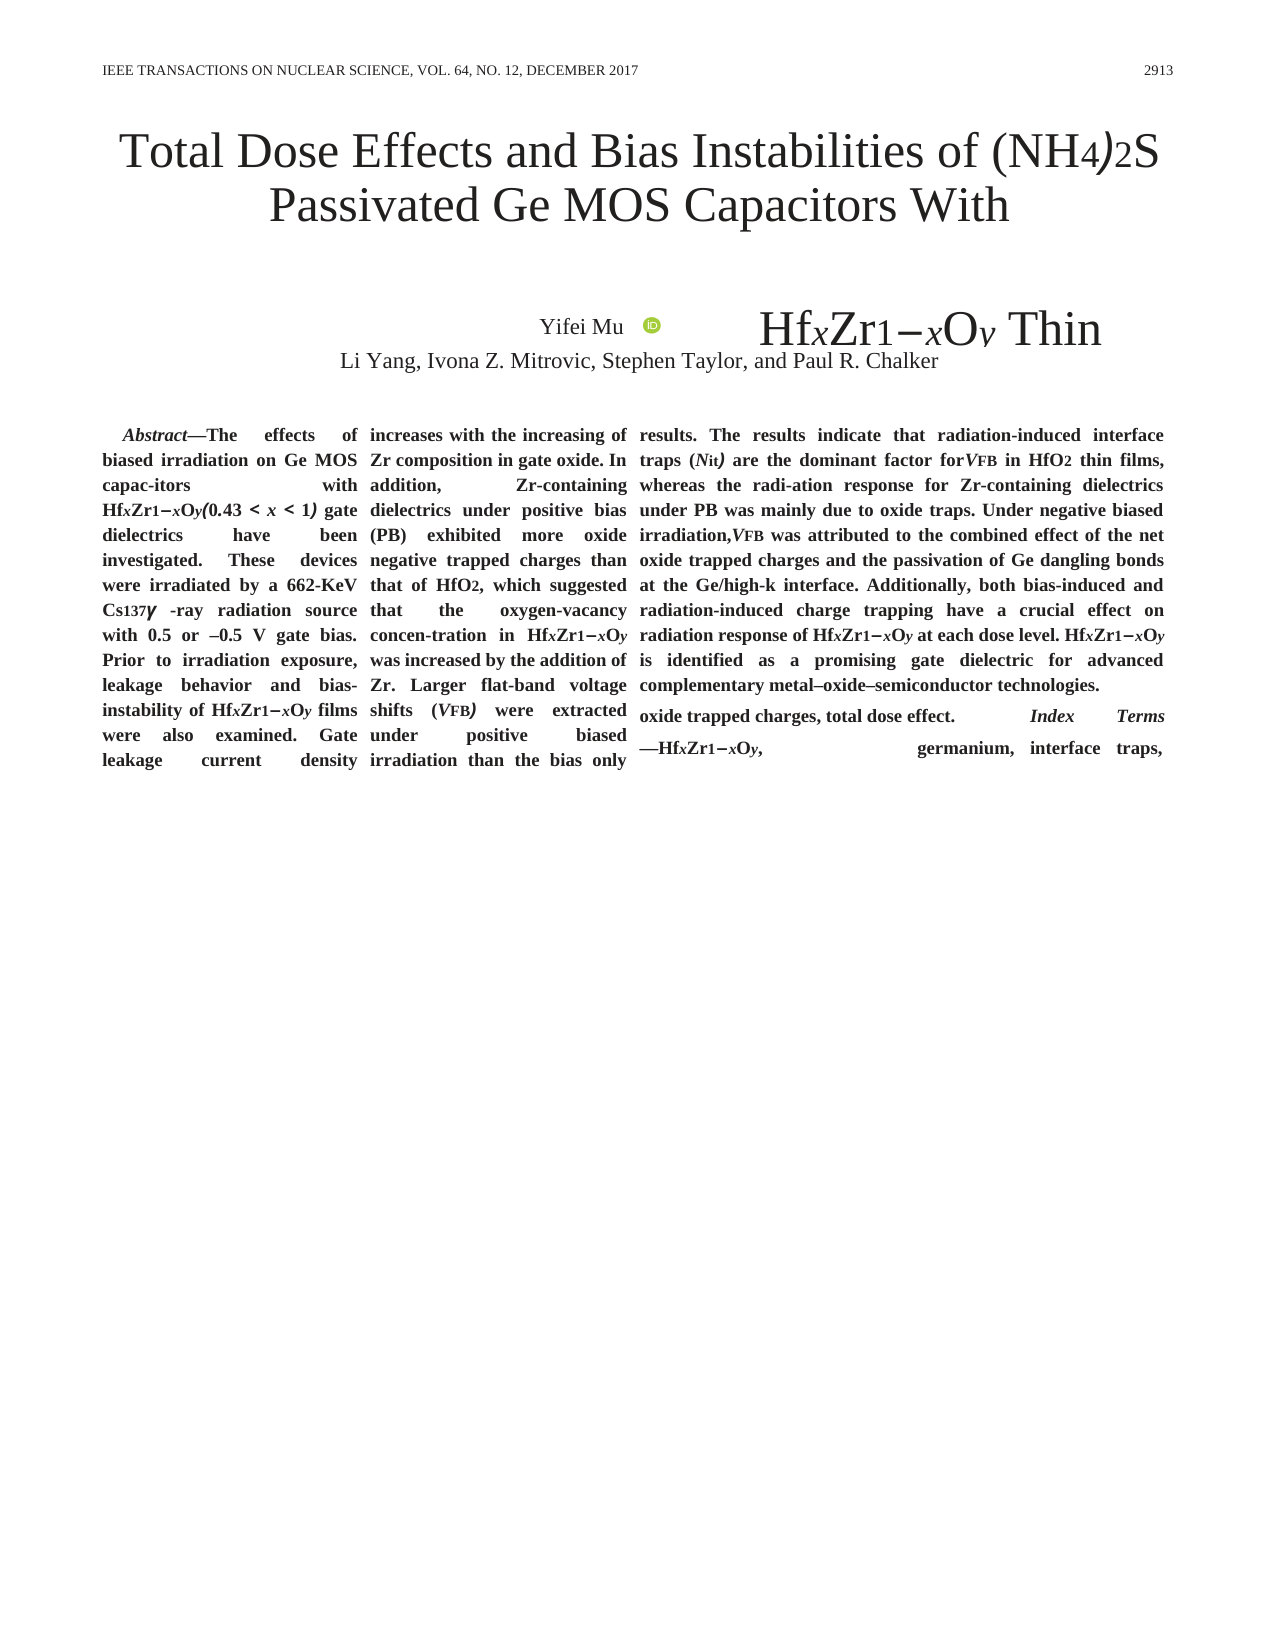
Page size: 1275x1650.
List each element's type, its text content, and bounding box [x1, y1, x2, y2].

table_header HfxZr1−xOy Thin Films , Yuxiao Fang, Ce Zhou Zhao, Chun Zhao, Qifeng Lu, Yanfei Qi, Ruowei Yi, [680, 233, 1217, 347]
text Total Dose Effects and Bias Instabilities of (NH4)2S Passivated Ge MOS Capacitors With [102, 125, 1177, 232]
text Li Yang, Ivona Z. Mitrovic, Stephen Taylor, and Paul R. Chalker [102, 348, 1177, 374]
text Abstract—The effects of biased irradiation on Ge MOS capac-itors with HfxZr1−xOy(0.43 < x < 1) gate dielectrics have been investigated. These devices were irradiated by a 662-KeV Cs137γ -ray radiation source with 0.5 or –0.5 V gate bias. Prior to irradiation exposure, leakage behavior and bias-instability of HfxZr1−xOy films were also examined. Gate leakage current density increases with the increasing of Zr composition in gate oxide. In addition, Zr-containing dielectrics under positive bias (PB) exhibited more oxide negative trapped charges than that of HfO2, which suggested that the oxygen-vacancy concen-tration in HfxZr1−xOy was increased by the addition of Zr. Larger flat-band voltage shifts (VFB) were extracted under positive biased irradiation than the bias only results. The results indicate that radiation-induced interface traps (Nit) are the dominant factor forVFB in HfO2 thin films, whereas the radi-ation response for Zr-containing dielectrics under PB was mainly due to oxide traps. Under negative biased irradiation,VFB was attributed to the combined effect of the net oxide trapped charges and the passivation of Ge dangling bonds at the Ge/high-k interface. Additionally, both bias-induced and radiation-induced charge trapping have a crucial effect on radiation response of HfxZr1−xOy at each dose level. HfxZr1−xOy is identified as a promising gate dielectric for advanced complementary metal–oxide–semiconductor technologies. [370, 422, 627, 772]
text Abstract—The effects of biased irradiation on Ge MOS capac-itors with HfxZr1−xOy(0.43 < x < 1) gate dielectrics have been investigated. These devices were irradiated by a 662-KeV Cs137γ -ray radiation source with 0.5 or –0.5 V gate bias. Prior to irradiation exposure, leakage behavior and bias-instability of HfxZr1−xOy films were also examined. Gate leakage current density increases with the increasing of Zr composition in gate oxide. In addition, Zr-containing dielectrics under positive bias (PB) exhibited more oxide negative trapped charges than that of HfO2, which suggested that the oxygen-vacancy concen-tration in HfxZr1−xOy was increased by the addition of Zr. Larger flat-band voltage shifts (VFB) were extracted under positive biased irradiation than the bias only results. The results indicate that radiation-induced interface traps (Nit) are the dominant factor forVFB in HfO2 thin films, whereas the radi-ation response for Zr-containing dielectrics under PB was mainly due to oxide traps. Under negative biased irradiation,VFB was attributed to the combined effect of the net oxide trapped charges and the passivation of Ge dangling bonds at the Ge/high-k interface. Additionally, both bias-induced and radiation-induced charge trapping have a crucial effect on radiation response of HfxZr1−xOy at each dose level. HfxZr1−xOy is identified as a promising gate dielectric for advanced complementary metal–oxide–semiconductor technologies. [639, 422, 1164, 697]
table_header Yifei Mu [143, 233, 680, 347]
text IEEE TRANSACTIONS ON NUCLEAR SCIENCE, VOL. 64, NO. 12, DECEMBER 2017 2913 [102, 62, 1177, 78]
text Abstract—The effects of biased irradiation on Ge MOS capac-itors with HfxZr1−xOy(0.43 < x < 1) gate dielectrics have been investigated. These devices were irradiated by a 662-KeV Cs137γ -ray radiation source with 0.5 or –0.5 V gate bias. Prior to irradiation exposure, leakage behavior and bias-instability of HfxZr1−xOy films were also examined. Gate leakage current density increases with the increasing of Zr composition in gate oxide. In addition, Zr-containing dielectrics under positive bias (PB) exhibited more oxide negative trapped charges than that of HfO2, which suggested that the oxygen-vacancy concen-tration in HfxZr1−xOy was increased by the addition of Zr. Larger flat-band voltage shifts (VFB) were extracted under positive biased irradiation than the bias only results. The results indicate that radiation-induced interface traps (Nit) are the dominant factor forVFB in HfO2 thin films, whereas the radi-ation response for Zr-containing dielectrics under PB was mainly due to oxide traps. Under negative biased irradiation,VFB was attributed to the combined effect of the net oxide trapped charges and the passivation of Ge dangling bonds at the Ge/high-k interface. Additionally, both bias-induced and radiation-induced charge trapping have a crucial effect on radiation response of HfxZr1−xOy at each dose level. HfxZr1−xOy is identified as a promising gate dielectric for advanced complementary metal–oxide–semiconductor technologies. [102, 422, 358, 772]
text oxide trapped charges, total dose effect. Index Terms—HfxZr1−xOy, germanium, interface traps, [639, 697, 1177, 761]
picture [642, 315, 662, 334]
